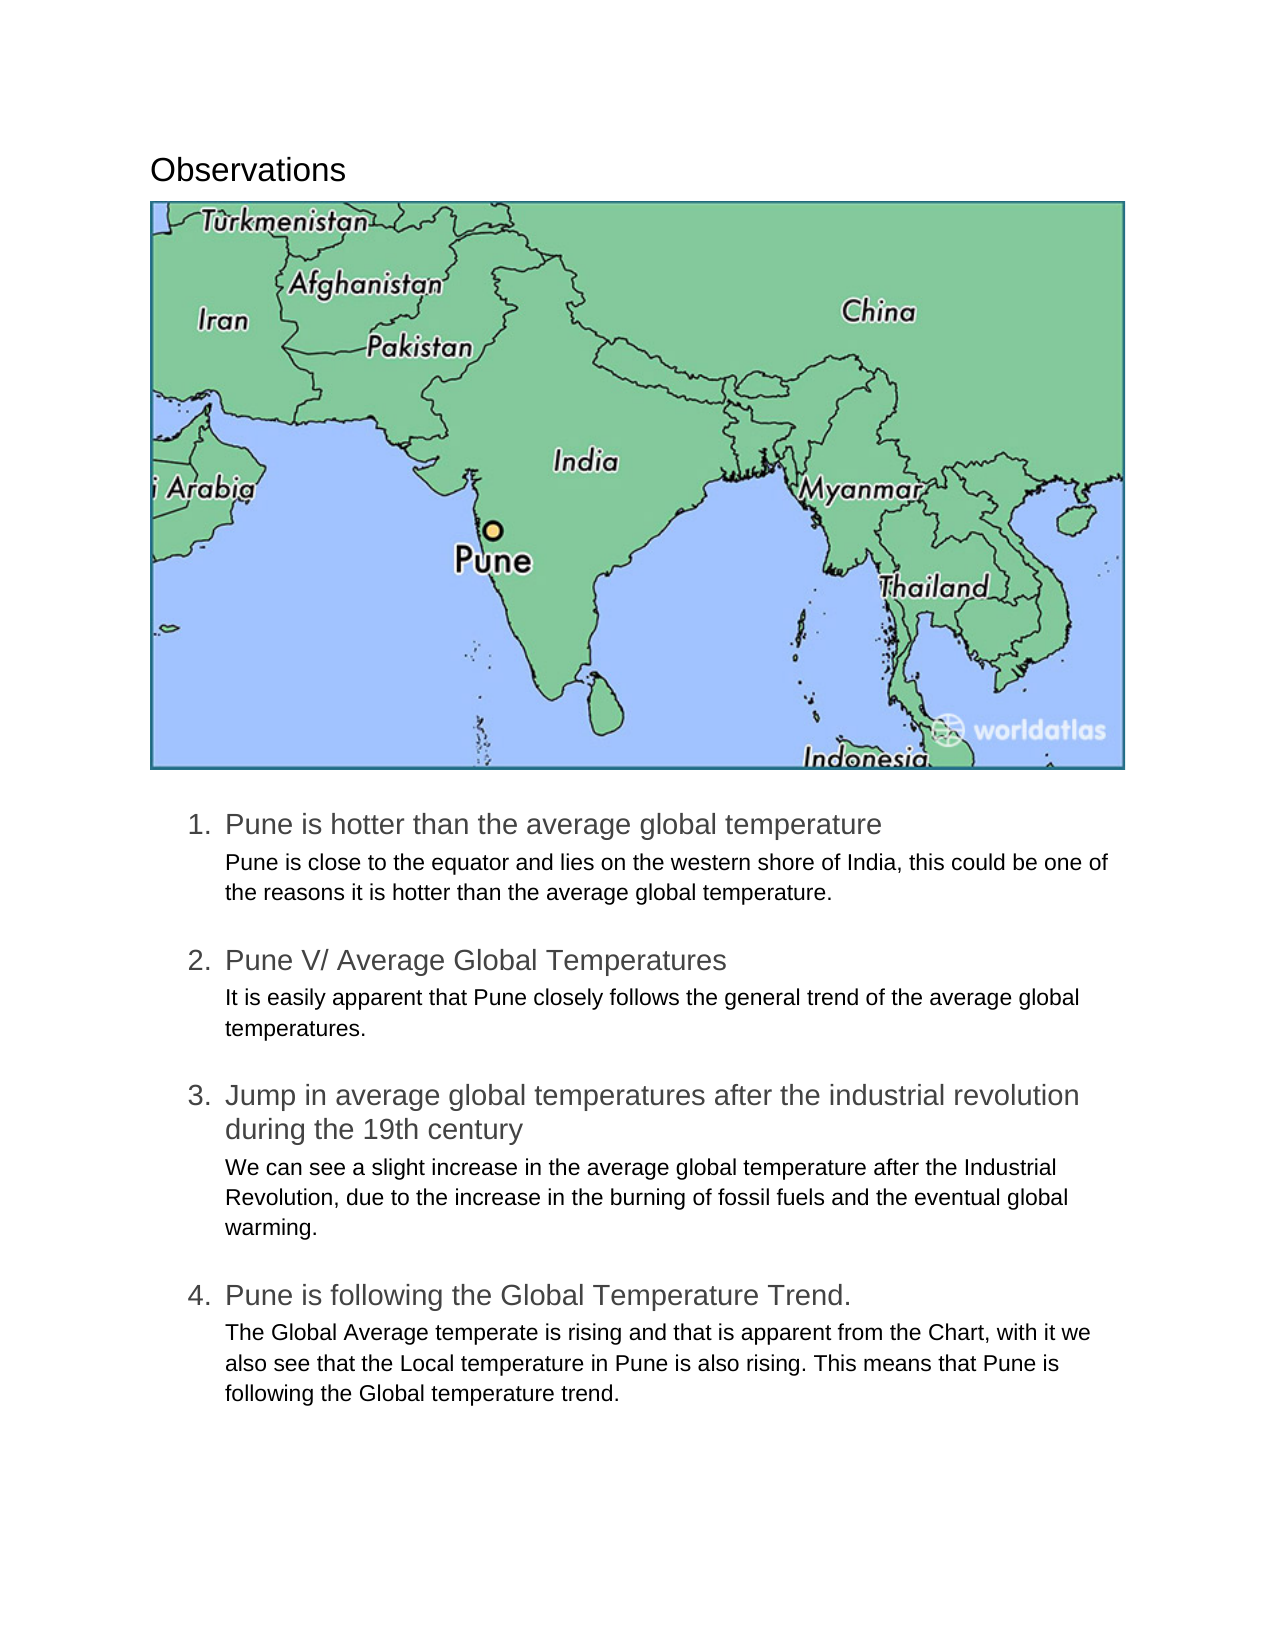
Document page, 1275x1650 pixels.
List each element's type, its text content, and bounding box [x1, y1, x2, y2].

picture [150, 201, 1125, 770]
text We can see a slight increase in the average global temperature after the Industrial Revolution, due to the increase in the burning of fossil fuels and the eventual global warming. [225, 1153, 1125, 1240]
subtitle Pune is following the Global Temperature Trend. [187, 1277, 1125, 1311]
text Pune is close to the equator and lies on the western shore of India, this could be one of the reasons it is hotter than the average global temperature. [225, 849, 1125, 905]
subtitle Pune V/ Average Global Temperatures [187, 942, 1125, 976]
subtitle Jump in average global temperatures after the industrial revolution during the 19th century [187, 1078, 1125, 1145]
subtitle Pune is hotter than the average global temperature [187, 807, 1125, 840]
text The Global Average temperate is rising and that is apparent from the Chart, with it we also see that the Local temperature in Pune is also rising. This means that Pune is following the Global temperature trend. [225, 1319, 1125, 1406]
subtitle Observations [150, 150, 1125, 188]
text It is easily apparent that Pune closely follows the general trend of the average global temperatures. [225, 984, 1125, 1041]
